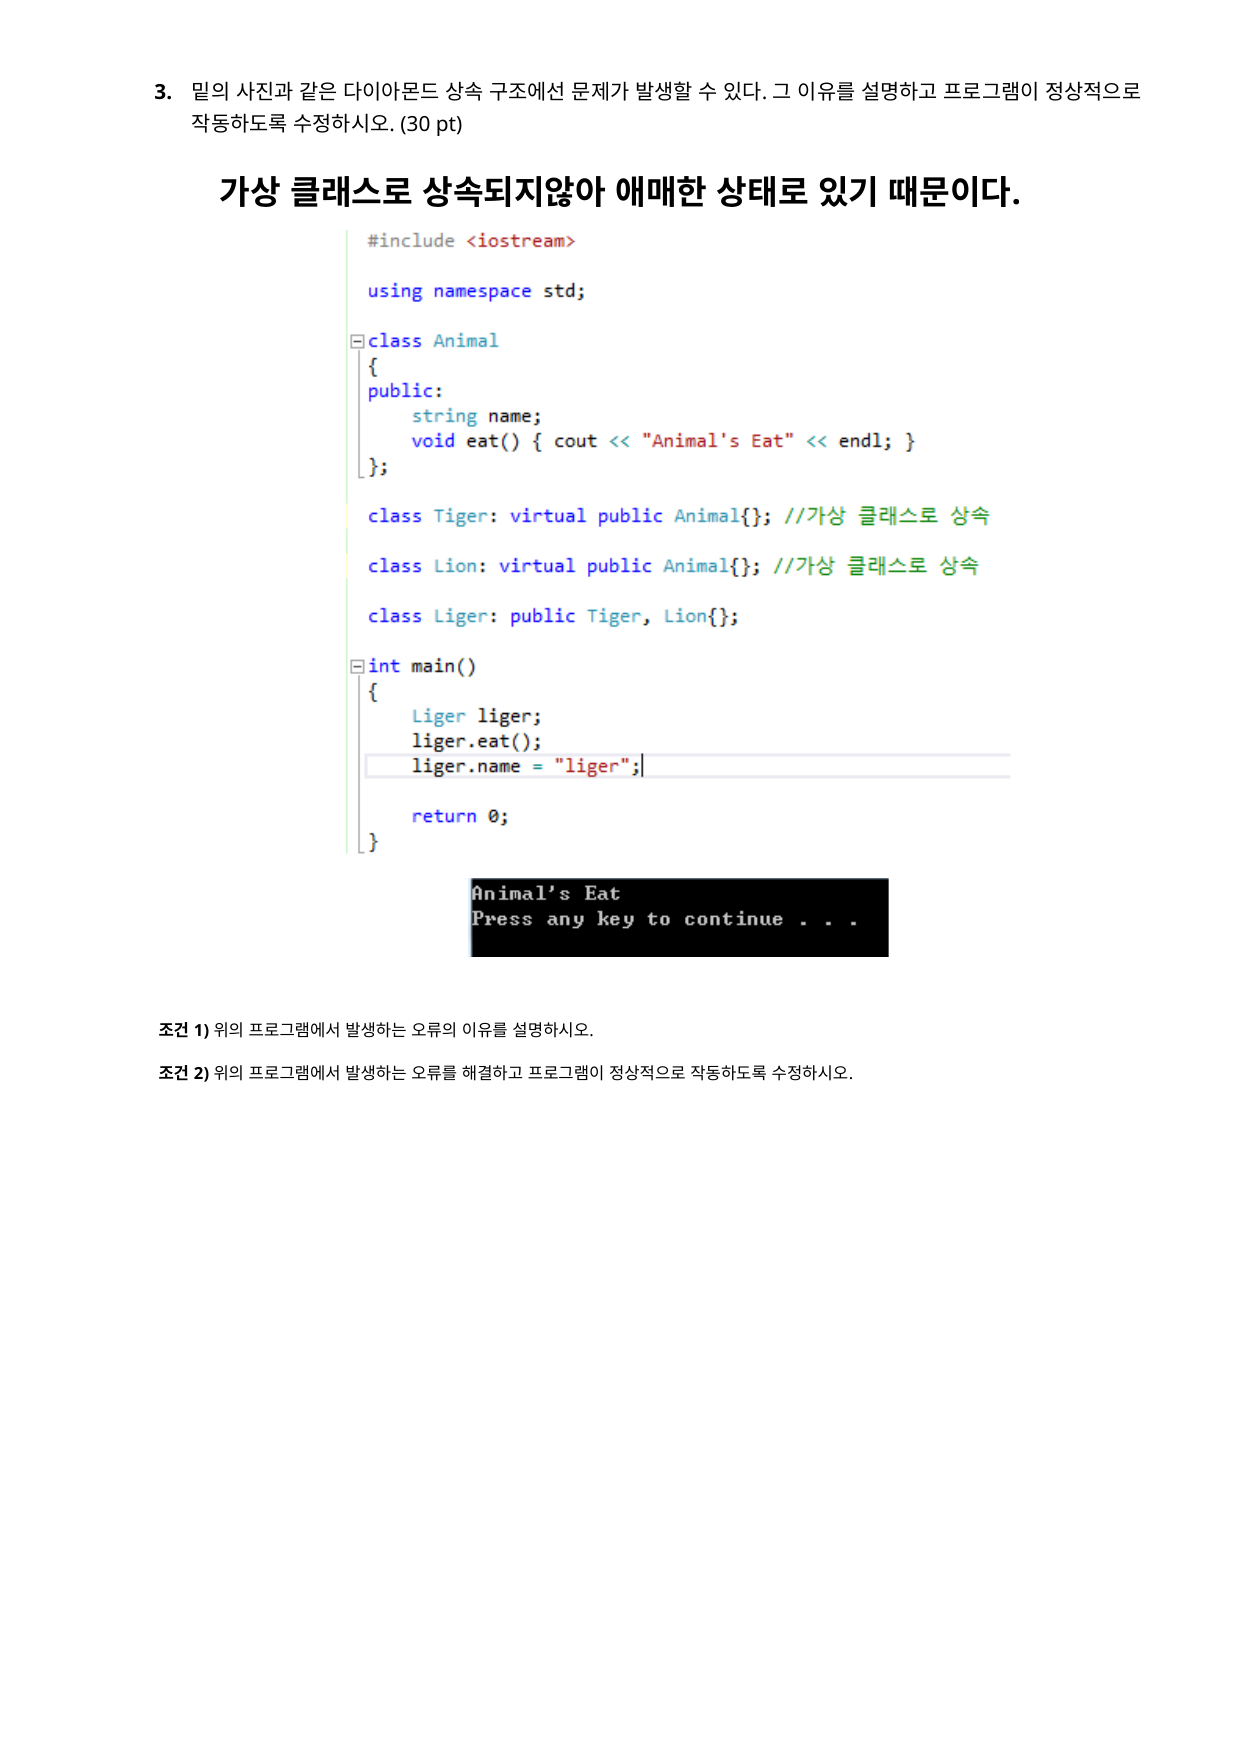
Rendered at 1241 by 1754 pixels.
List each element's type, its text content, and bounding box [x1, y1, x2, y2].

text 조건 2) 위의 프로그램에서 발생하는 오류를 해결하고 프로그램이 정상적으로 작동하도록 수정하시오. [75, 1060, 1165, 1084]
title 가상 클래스로 상속되지않아 애매한 상태로 있기 때문이다. [75, 165, 1165, 214]
text 조건 1) 위의 프로그램에서 발생하는 오류의 이유를 설명하시오. [75, 1017, 1165, 1041]
picture [346, 230, 1011, 860]
list 밑의 사진과 같은 다이아몬드 상속 구조에선 문제가 발생할 수 있다. 그 이유를 설명하고 프로그램이 정상적으로 작동하도록 수정하시오. (30 pt) [154, 75, 1165, 138]
picture [468, 878, 889, 957]
